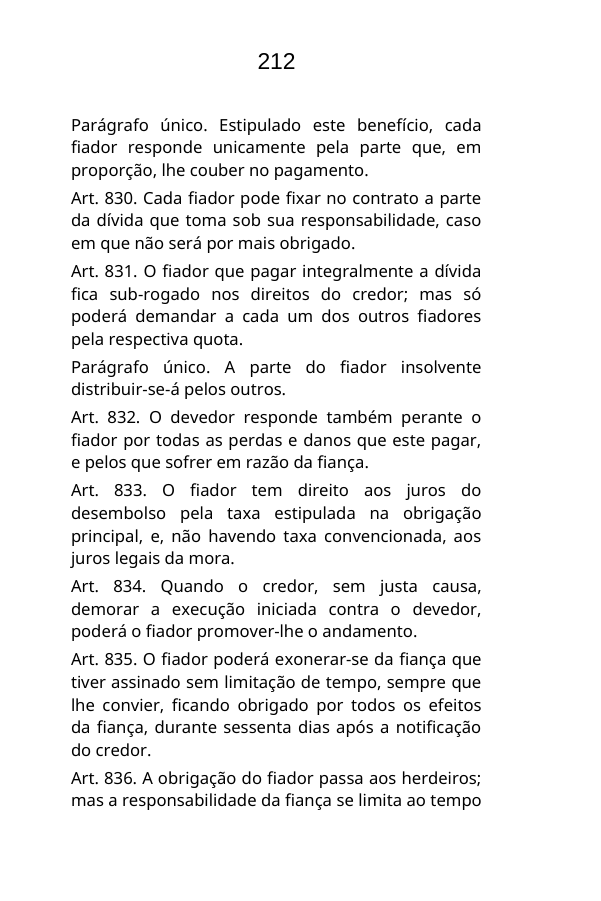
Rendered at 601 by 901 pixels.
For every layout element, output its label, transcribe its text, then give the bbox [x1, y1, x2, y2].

text Art. 833. O fiador tem direito aos juros do desembolso pela taxa estipulada na obrigação principal, e, não havendo taxa convencionada, aos juros legais da mora. [71, 479, 482, 569]
text Art. 832. O devedor responde também perante o fiador por todas as perdas e danos que este pagar, e pelos que sofrer em razão da fiança. [71, 406, 482, 474]
text Art. 834. Quando o credor, sem justa causa, demorar a execução iniciada contra o devedor, poderá o fiador promover-lhe o andamento. [71, 574, 482, 643]
text Parágrafo único. Estipulado este benefício, cada fiador responde unicamente pela parte que, em proporção, lhe couber no pagamento. [71, 113, 482, 181]
text Parágrafo único. A parte do fiador insolvente distribuir-se-á pelos outros. [71, 355, 482, 401]
text Art. 835. O fiador poderá exonerar-se da fiança que tiver assinado sem limitação de tempo, sempre que lhe convier, ficando obrigado por todos os efeitos da fiança, durante sessenta dias após a notificação do credor. [71, 648, 482, 761]
text Art. 831. O fiador que pagar integralmente a dívida fica sub-rogado nos direitos do credor; mas só poderá demandar a cada um dos outros fiadores pela respectiva quota. [71, 259, 482, 350]
text Art. 830. Cada fiador pode fixar no contrato a parte da dívida que toma sob sua responsabilidade, caso em que não será por mais obrigado. [71, 186, 482, 254]
